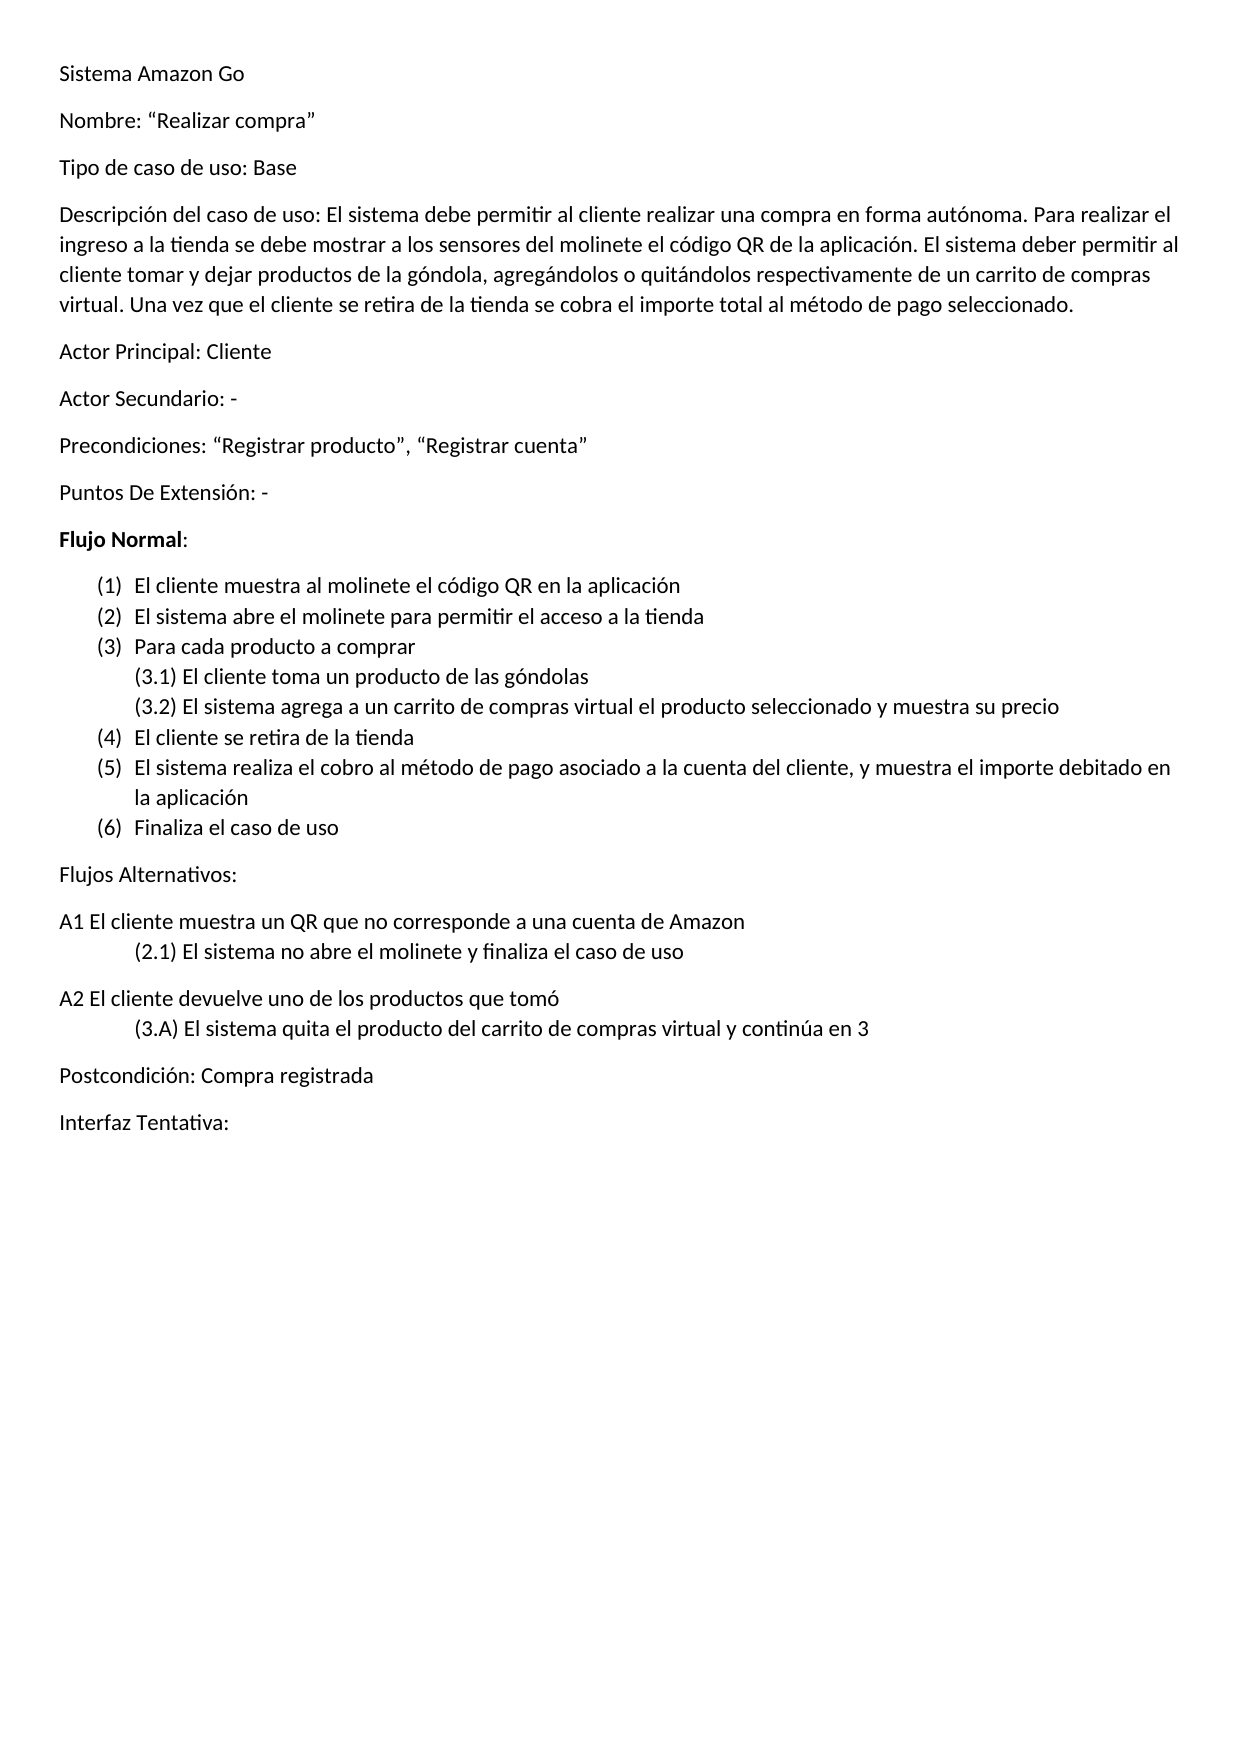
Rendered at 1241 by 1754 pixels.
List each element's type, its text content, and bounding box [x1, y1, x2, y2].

text Tipo de caso de uso: Base [59, 153, 1181, 181]
text A1 El cliente muestra un QR que no corresponde a una cuenta de Amazon (2.1) El sistema no abre el molinete y finaliza el caso de uso [59, 907, 1181, 965]
text Flujo Normal: [59, 525, 1181, 553]
text Nombre: “Realizar compra” [59, 106, 1181, 134]
text Postcondición: Compra registrada [59, 1061, 1181, 1089]
list El cliente muestra al molinete el código QR en la aplicación [97, 572, 1181, 599]
list El sistema abre el molinete para permitir el acceso a la tienda [97, 602, 1181, 630]
text Precondiciones: “Registrar producto”, “Registrar cuenta” [59, 431, 1181, 459]
list El sistema realiza el cobro al método de pago asociado a la cuenta del cliente, y muestra el importe debitado en la aplicación [97, 753, 1181, 811]
text A2 El cliente devuelve uno de los productos que tomó (3.A) El sistema quita el producto del carrito de compras virtual y continúa en 3 [59, 984, 1181, 1042]
list El cliente se retira de la tienda [97, 723, 1181, 751]
list Finaliza el caso de uso [97, 813, 1181, 841]
text Descripción del caso de uso: El sistema debe permitir al cliente realizar una compra en forma autónoma. Para realizar el ingreso a la tienda se debe mostrar a los sensores del molinete el código QR de la aplicación. El sistema deber permitir al cliente tomar y dejar productos de la góndola, agregándolos o quitándolos respectivamente de un carrito de compras virtual. Una vez que el cliente se retira de la tienda se cobra el importe total al método de pago seleccionado. [59, 200, 1181, 318]
text Puntos De Extensión: - [59, 478, 1181, 506]
text Sistema Amazon Go [59, 59, 1181, 87]
text Flujos Alternativos: [59, 860, 1181, 888]
text Interfaz Tentativa: [59, 1108, 1181, 1136]
text Actor Principal: Cliente [59, 337, 1181, 365]
text Actor Secundario: - [59, 384, 1181, 412]
list Para cada producto a comprar (3.1) El cliente toma un producto de las góndolas (3.2) El sistema agrega a un carrito de compras virtual el producto seleccionado y muestra su precio [97, 632, 1181, 720]
